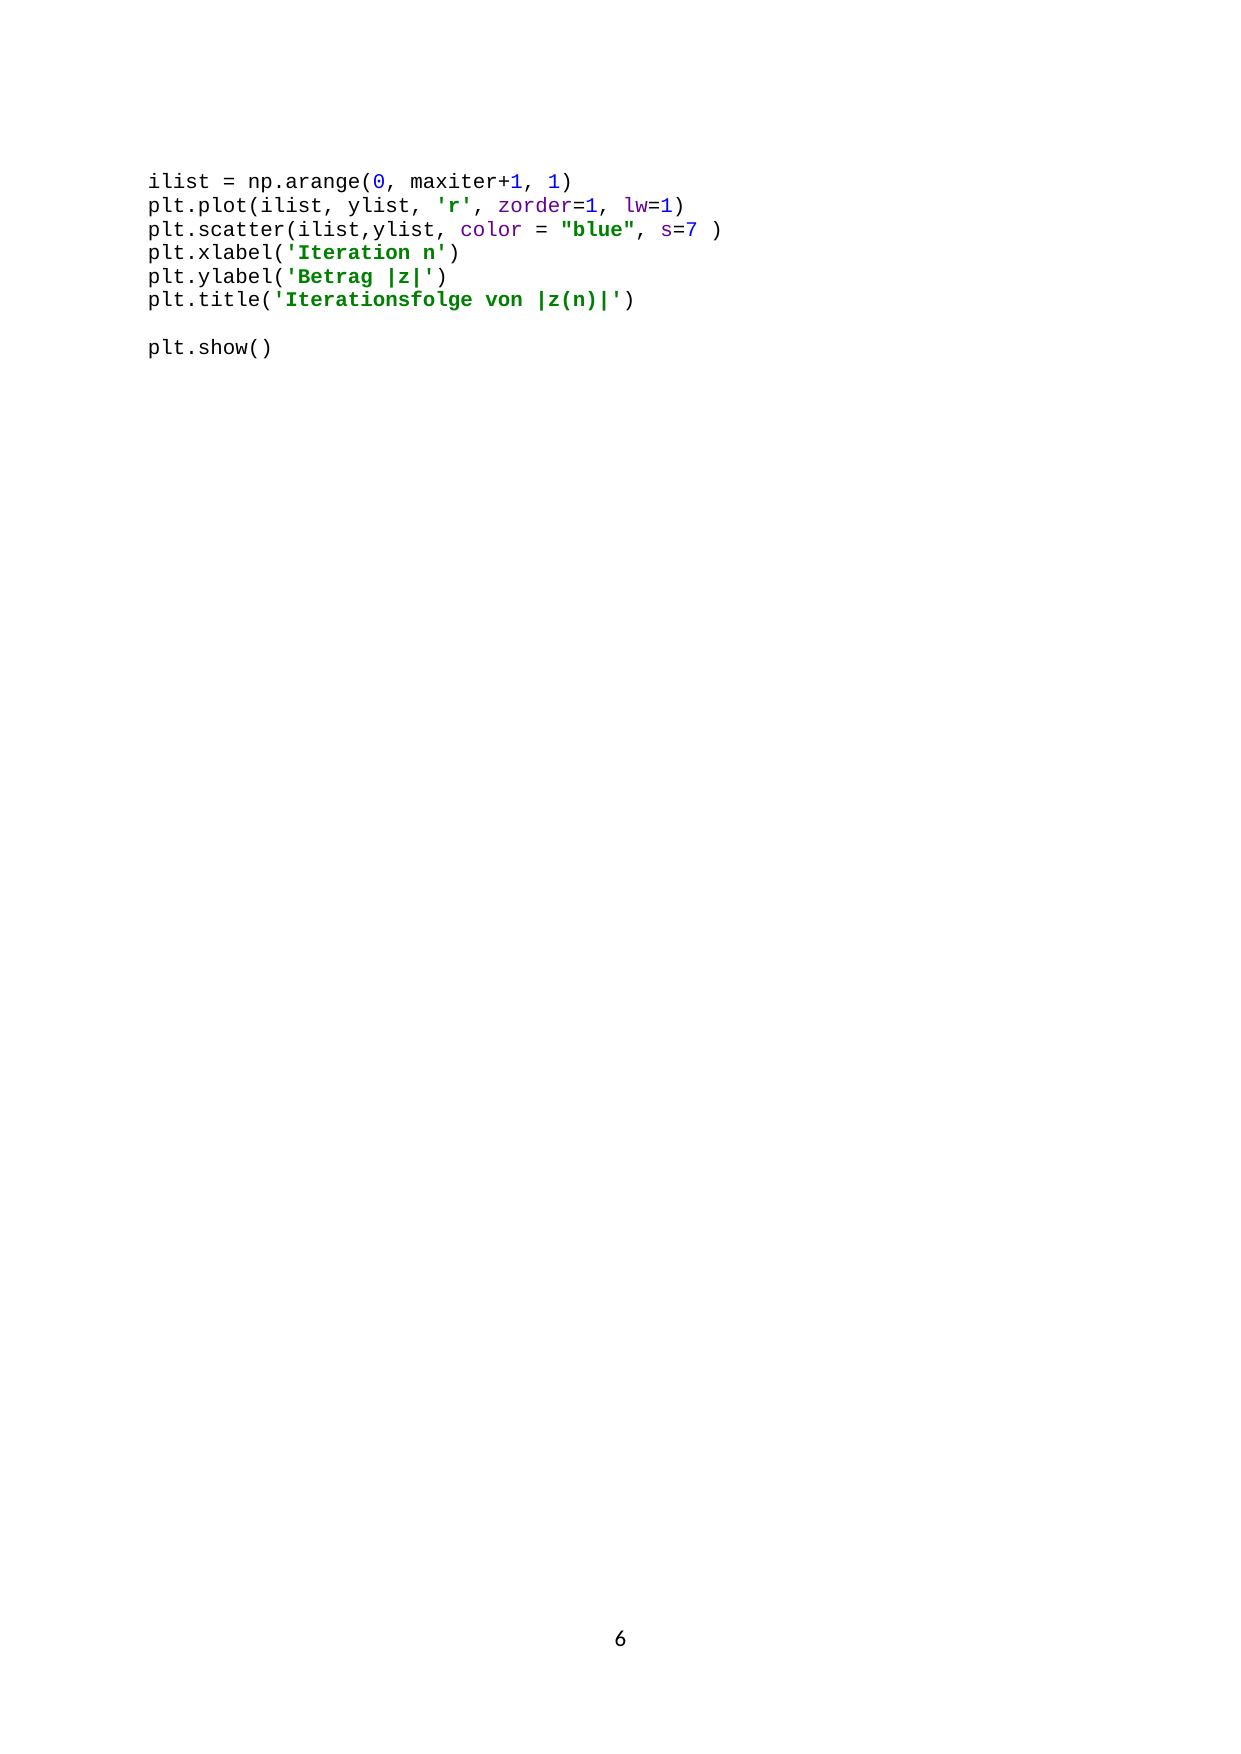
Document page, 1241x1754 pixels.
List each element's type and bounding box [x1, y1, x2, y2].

text [148, 148, 1093, 360]
